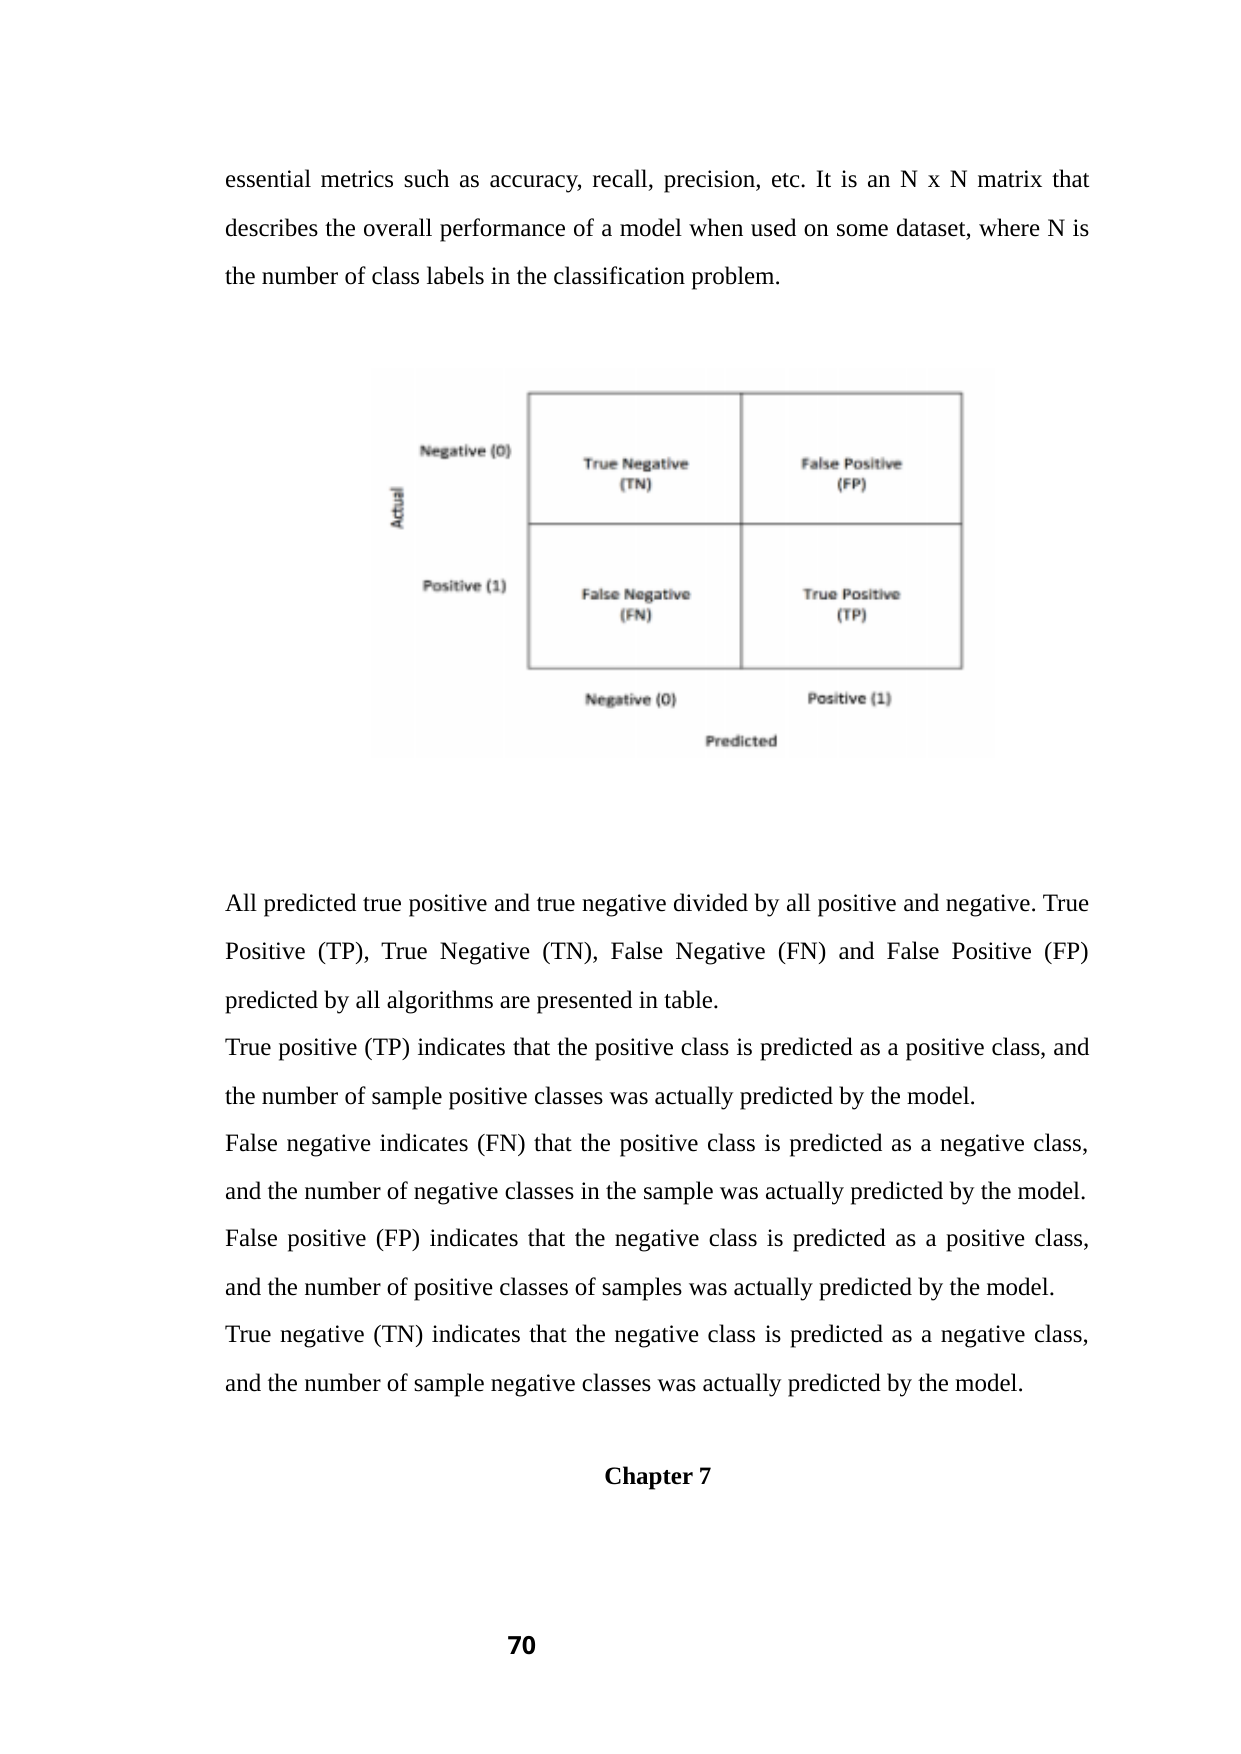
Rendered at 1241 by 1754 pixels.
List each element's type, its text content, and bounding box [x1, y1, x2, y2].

text False negative indicates (FN) that the positive class is predicted as a negative class, and the number of negative classes in the sample was actually predicted by the model. [225, 1126, 1090, 1207]
text All predicted true positive and true negative divided by all positive and negative. True Positive (TP), True Negative (TN), False Negative (FN) and False Positive (FP) predicted by all algorithms are presented in table. [225, 886, 1090, 1016]
text True negative (TN) indicates that the negative class is predicted as a negative class, and the number of sample negative classes was actually predicted by the model. [225, 1317, 1090, 1398]
picture [356, 306, 1035, 811]
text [225, 162, 1090, 292]
text False positive (FP) indicates that the negative class is predicted as a positive class, and the number of positive classes of samples was actually predicted by the model. [225, 1221, 1090, 1303]
text Chapter 7 [225, 1459, 1090, 1492]
text True positive (TP) indicates that the positive class is predicted as a positive class, and the number of sample positive classes was actually predicted by the model. [225, 1030, 1090, 1111]
